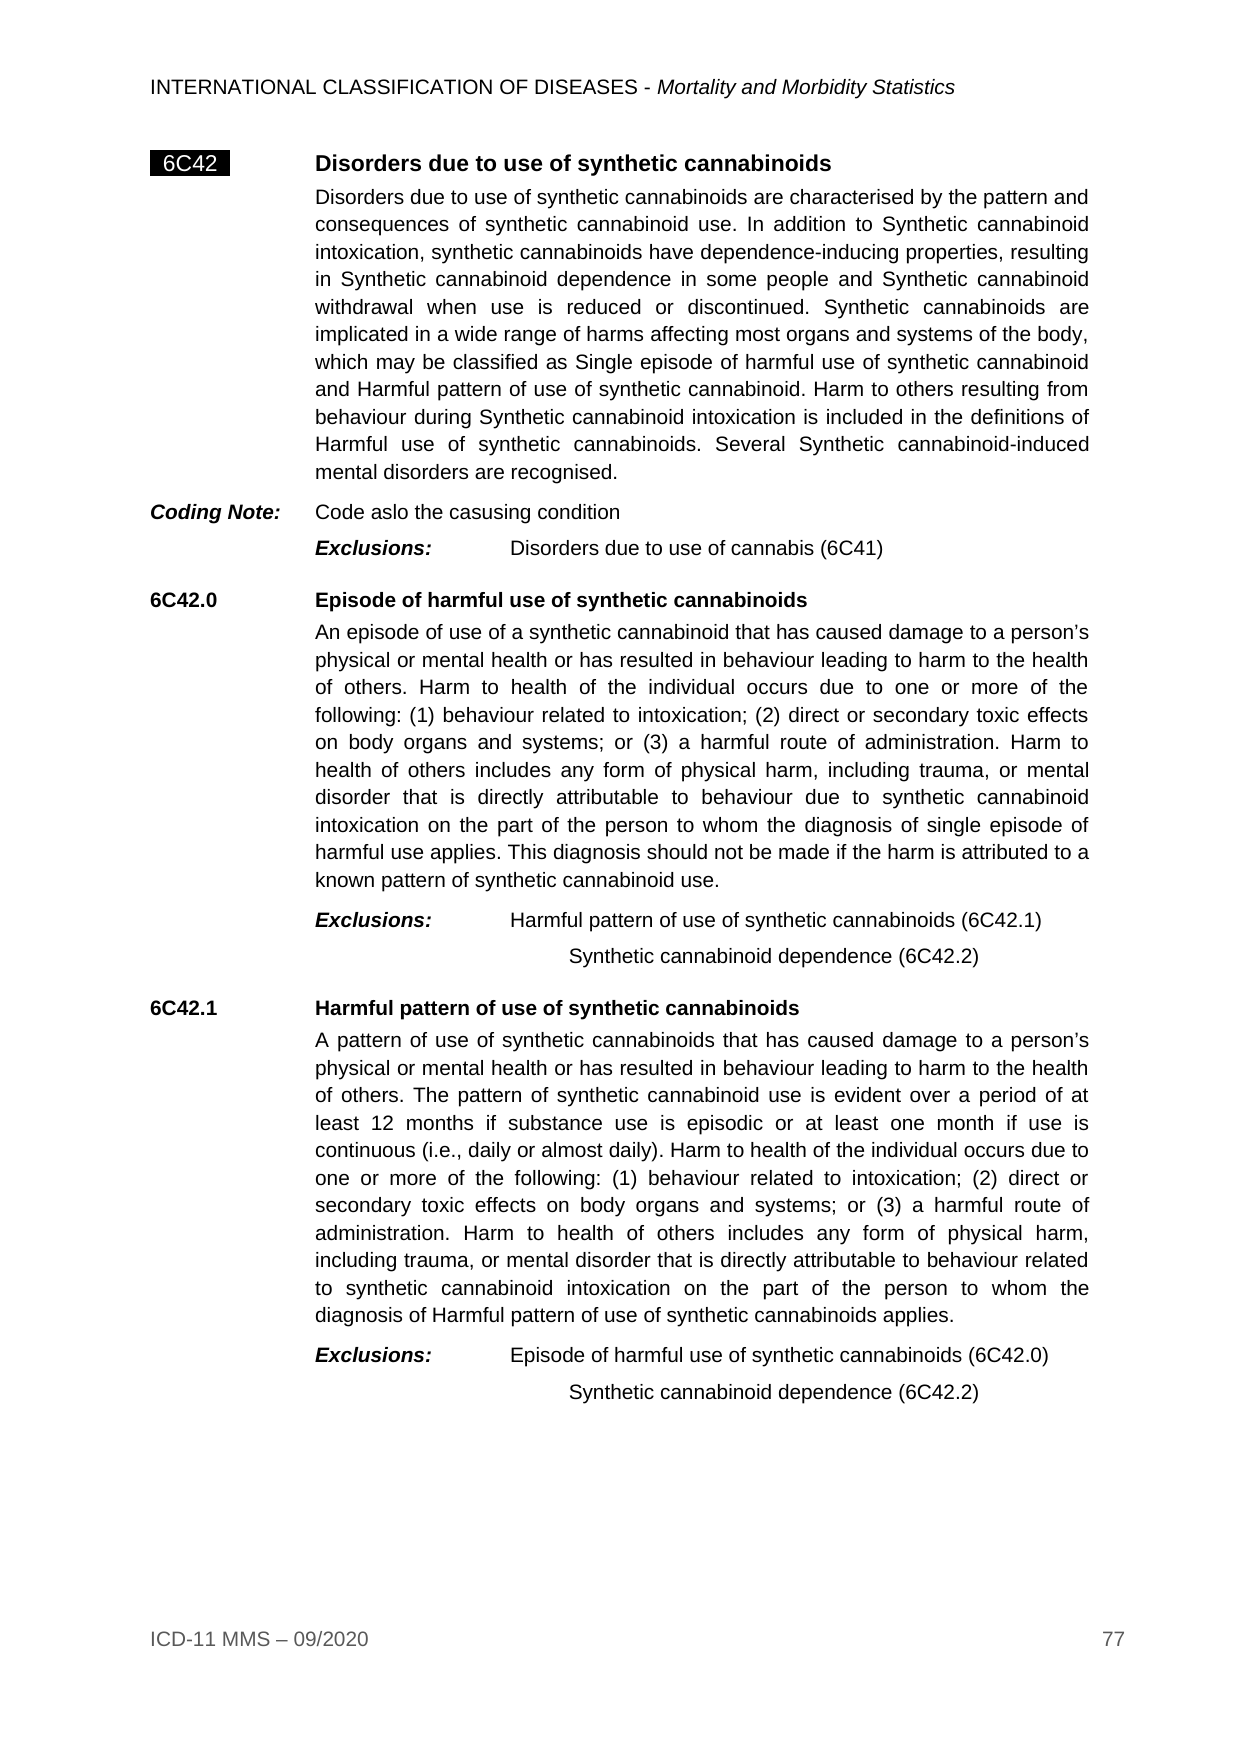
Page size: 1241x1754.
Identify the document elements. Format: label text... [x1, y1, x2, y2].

list Exclusions: Disorders due to use of cannabis (6C41) [315, 536, 1090, 560]
list Exclusions: Harmful pattern of use of synthetic cannabinoids (6C42.1) [315, 908, 1090, 932]
text Coding Note: Code aslo the casusing condition [150, 500, 1090, 524]
list Synthetic cannabinoid dependence (6C42.2) [568, 944, 1090, 968]
title 6C42.1 Harmful pattern of use of synthetic cannabinoids [150, 996, 1090, 1020]
text Disorders due to use of synthetic cannabinoids are characterised by the pattern and consequences of synthetic cannabinoid use. In addition to Synthetic cannabinoid intoxication, synthetic cannabinoids have dependence-inducing properties, resulting in Synthetic cannabinoid dependence in some people and Synthetic cannabinoid withdrawal when use is reduced or discontinued. Synthetic cannabinoids are implicated in a wide range of harms affecting most organs and systems of the body, which may be classified as Single episode of harmful use of synthetic cannabinoid and Harmful pattern of use of synthetic cannabinoid. Harm to others resulting from behaviour during Synthetic cannabinoid intoxication is included in the definitions of Harmful use of synthetic cannabinoids. Several Synthetic cannabinoid-induced mental disorders are recognised. [315, 185, 1090, 484]
list Exclusions: Episode of harmful use of synthetic cannabinoids (6C42.0) [315, 1343, 1090, 1367]
title 6C42.0 Episode of harmful use of synthetic cannabinoids [150, 588, 1090, 612]
list Synthetic cannabinoid dependence (6C42.2) [568, 1379, 1090, 1403]
text A pattern of use of synthetic cannabinoids that has caused damage to a person’s physical or mental health or has resulted in behaviour leading to harm to the health of others. The pattern of synthetic cannabinoid use is evident over a period of at least 12 months if substance use is episodic or at least one month if use is continuous (i.e., daily or almost daily). Harm to health of the individual occurs due to one or more of the following: (1) behaviour related to intoxication; (2) direct or secondary toxic effects on body organs and systems; or (3) a harmful route of administration. Harm to health of others includes any form of physical harm, including trauma, or mental disorder that is directly attributable to behaviour related to synthetic cannabinoid intoxication on the part of the person to whom the diagnosis of Harmful pattern of use of synthetic cannabinoids applies. [315, 1028, 1090, 1327]
text An episode of use of a synthetic cannabinoid that has caused damage to a person’s physical or mental health or has resulted in behaviour leading to harm to the health of others. Harm to health of the individual occurs due to one or more of the following: (1) behaviour related to intoxication; (2) direct or secondary toxic effects on body organs and systems; or (3) a harmful route of administration. Harm to health of others includes any form of physical harm, including trauma, or mental disorder that is directly attributable to behaviour due to synthetic cannabinoid intoxication on the part of the person to whom the diagnosis of single episode of harmful use applies. This diagnosis should not be made if the harm is attributed to a known pattern of synthetic cannabinoid use. [315, 620, 1090, 892]
title 6C42 Disorders due to use of synthetic cannabinoids [230, 150, 1090, 176]
